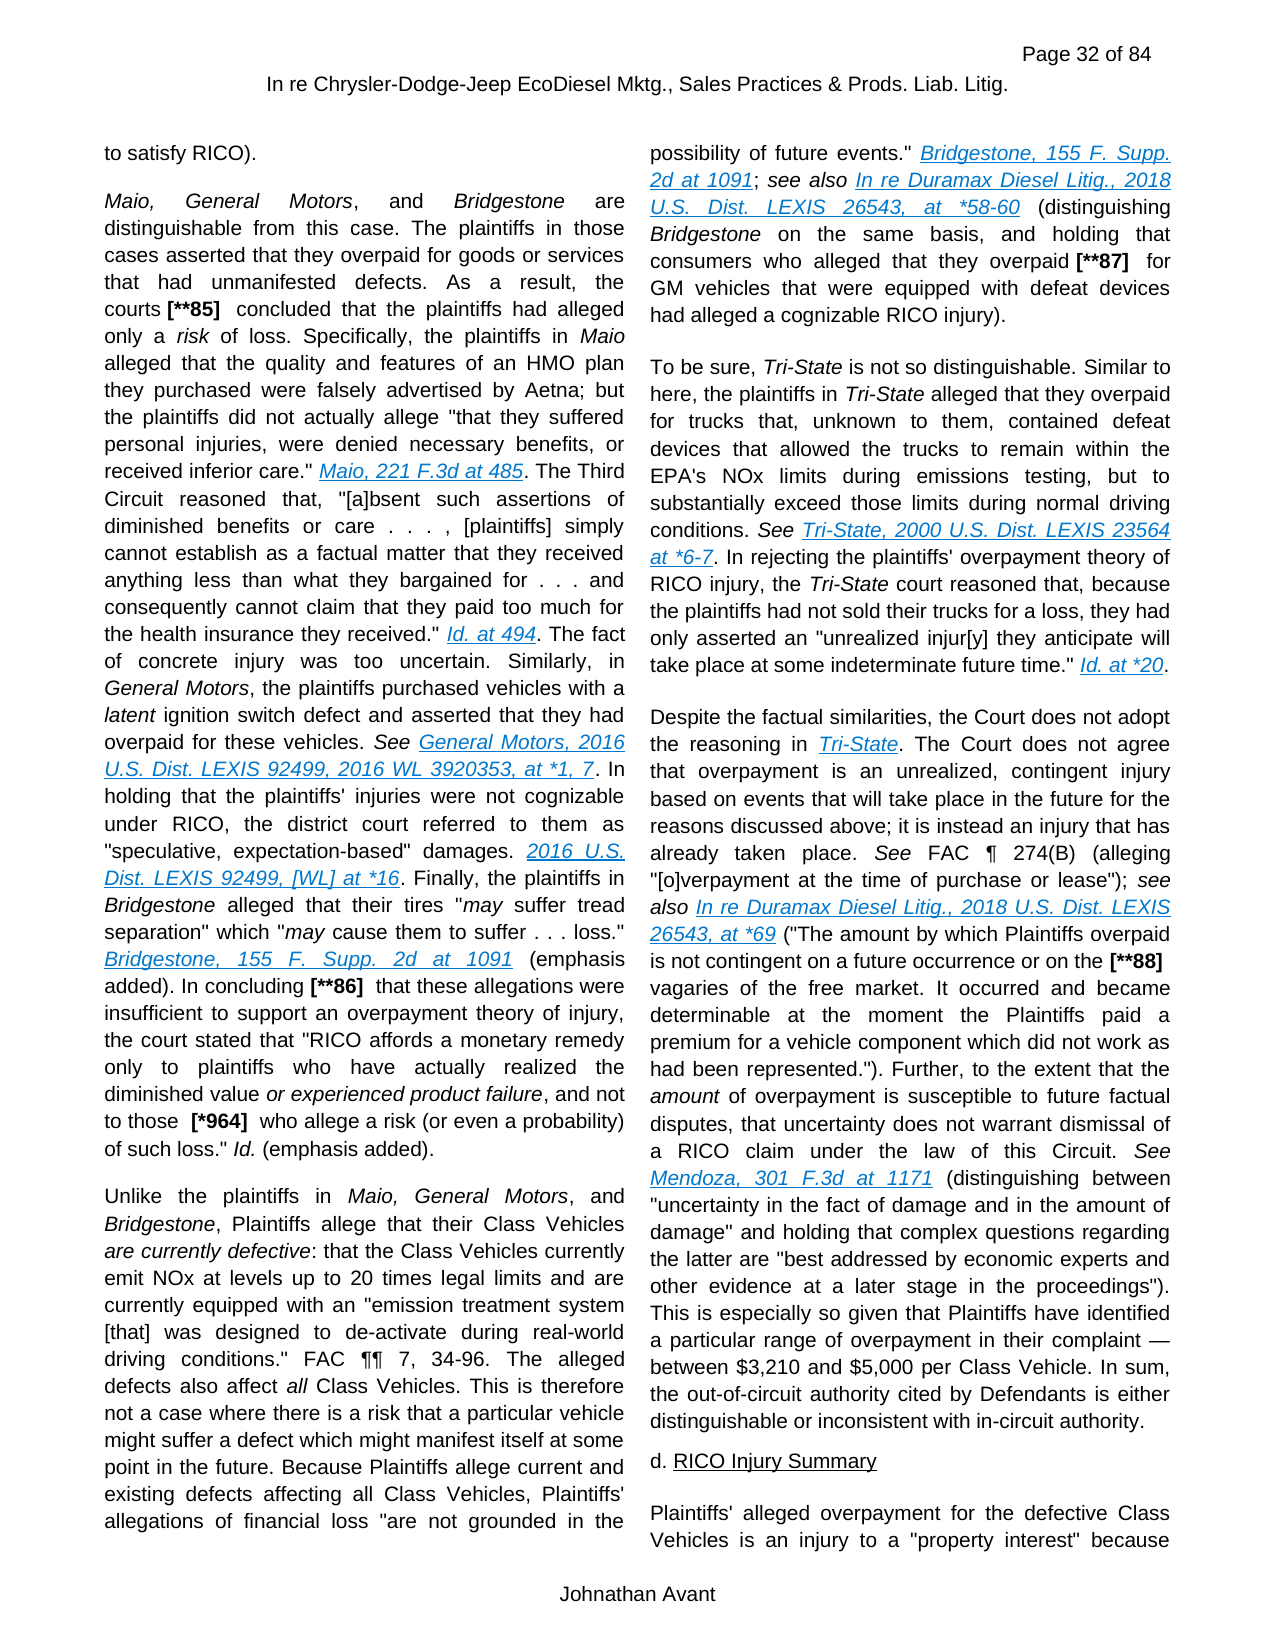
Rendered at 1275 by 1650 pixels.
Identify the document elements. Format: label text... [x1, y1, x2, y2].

text Despite the factual similarities, the Court does not adopt the reasoning in Tri-State. The Court does not agree that overpayment is an unrealized, contingent injury based on events that will take place in the future for the reasons discussed above; it is instead an injury that has already taken place. See FAC ¶ 274(B) (alleging "[o]verpayment at the time of purchase or lease"); see also In re Duramax Diesel Litig., 2018 U.S. Dist. LEXIS 26543, at *69 ("The amount by which Plaintiffs overpaid is not contingent on a future occurrence or on the [**88] vagaries of the free market. It occurred and became determinable at the moment the Plaintiffs paid a premium for a vehicle component which did not work as had been represented."). Further, to the extent that the amount of overpayment is susceptible to future factual disputes, that uncertainty does not warrant dismissal of a RICO claim under the law of this Circuit. See Mendoza, 301 F.3d at 1171 (distinguishing between "uncertainty in the fact of damage and in the amount of damage" and holding that complex questions regarding the latter are "best addressed by economic experts and other evidence at a later stage in the proceedings"). This is especially so given that Plaintiffs have identified a particular range of overpayment in their complaint — between $3,210 and $5,000 per Class Vehicle. In sum, the out-of-circuit authority cited by Defendants is either distinguishable or inconsistent with in-circuit authority. [650, 702, 1171, 1433]
text d. RICO Injury Summary [650, 1446, 1171, 1473]
text Maio, General Motors, and Bridgestone are distinguishable from this case. The plaintiffs in those cases asserted that they overpaid for goods or services that had unmanifested defects. As a result, the courts [**85] concluded that the plaintiffs had alleged only a risk of loss. Specifically, the plaintiffs in Maio alleged that the quality and features of an HMO plan they purchased were falsely advertised by Aetna; but the plaintiffs did not actually allege "that they suffered personal injuries, were denied necessary benefits, or received inferior care." Maio, 221 F.3d at 485. The Third Circuit reasoned that, "[a]bsent such assertions of diminished benefits or care . . . , [plaintiffs] simply cannot establish as a factual matter that they received anything less than what they bargained for . . . and consequently cannot claim that they paid too much for the health insurance they received." Id. at 494. The fact of concrete injury was too uncertain. Similarly, in General Motors, the plaintiffs purchased vehicles with a latent ignition switch defect and asserted that they had overpaid for these vehicles. See General Motors, 2016 U.S. Dist. LEXIS 92499, 2016 WL 3920353, at *1, 7. In holding that the plaintiffs' injuries were not cognizable under RICO, the district court referred to them as "speculative, expectation-based" damages. 2016 U.S. Dist. LEXIS 92499, [WL] at *16. Finally, the plaintiffs in Bridgestone alleged that their tires "may suffer tread separation" which "may cause them to suffer . . . loss." Bridgestone, 155 F. Supp. 2d at 1091 (emphasis added). In concluding [**86] that these allegations were insufficient to support an overpayment theory of injury, the court stated that "RICO affords a monetary remedy only to plaintiffs who have actually realized the diminished value or experienced product failure, and not to those [*964] who allege a risk (or even a probability) of such loss." Id. (emphasis added). [104, 185, 625, 1160]
text To be sure, Tri-State is not so distinguishable. Similar to here, the plaintiffs in Tri-State alleged that they overpaid for trucks that, unknown to them, contained defeat devices that allowed the trucks to remain within the EPA's NOx limits during emissions testing, but to substantially exceed those limits during normal driving conditions. See Tri-State, 2000 U.S. Dist. LEXIS 23564 at *6-7. In rejecting the plaintiffs' overpayment theory of RICO injury, the Tri-State court reasoned that, because the plaintiffs had not sold their trucks for a loss, they had only asserted an "unrealized injur[y] they anticipate will take place at some indeterminate future time." Id. at *20. [650, 352, 1171, 677]
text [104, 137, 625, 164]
text Unlike the plaintiffs in Maio, General Motors, and Bridgestone, Plaintiffs allege that their Class Vehicles are currently defective: that the Class Vehicles currently emit NOx at levels up to 20 times legal limits and are currently equipped with an "emission treatment system [that] was designed to de-activate during real-world driving conditions." FAC ¶¶ 7, 34-96. The alleged defects also affect all Class Vehicles. This is therefore not a case where there is a risk that a particular vehicle might suffer a defect which might manifest itself at some point in the future. Because Plaintiffs allege current and existing defects affecting all Class Vehicles, Plaintiffs' allegations of financial loss "are not grounded in the possibility of future events." Bridgestone, 155 F. Supp. 2d at 1091; see also In re Duramax Diesel Litig., 2018 U.S. Dist. LEXIS 26543, at *58-60 (distinguishing Bridgestone on the same basis, and holding that consumers who alleged that they overpaid [**87] for GM vehicles that were equipped with defeat devices had alleged a cognizable RICO injury). [104, 1181, 625, 1533]
text Unlike the plaintiffs in Maio, General Motors, and Bridgestone, Plaintiffs allege that their Class Vehicles are currently defective: that the Class Vehicles currently emit NOx at levels up to 20 times legal limits and are currently equipped with an "emission treatment system [that] was designed to de-activate during real-world driving conditions." FAC ¶¶ 7, 34-96. The alleged defects also affect all Class Vehicles. This is therefore not a case where there is a risk that a particular vehicle might suffer a defect which might manifest itself at some point in the future. Because Plaintiffs allege current and existing defects affecting all Class Vehicles, Plaintiffs' allegations of financial loss "are not grounded in the possibility of future events." Bridgestone, 155 F. Supp. 2d at 1091; see also In re Duramax Diesel Litig., 2018 U.S. Dist. LEXIS 26543, at *58-60 (distinguishing Bridgestone on the same basis, and holding that consumers who alleged that they overpaid [**87] for GM vehicles that were equipped with defeat devices had alleged a cognizable RICO injury). [650, 137, 1171, 327]
